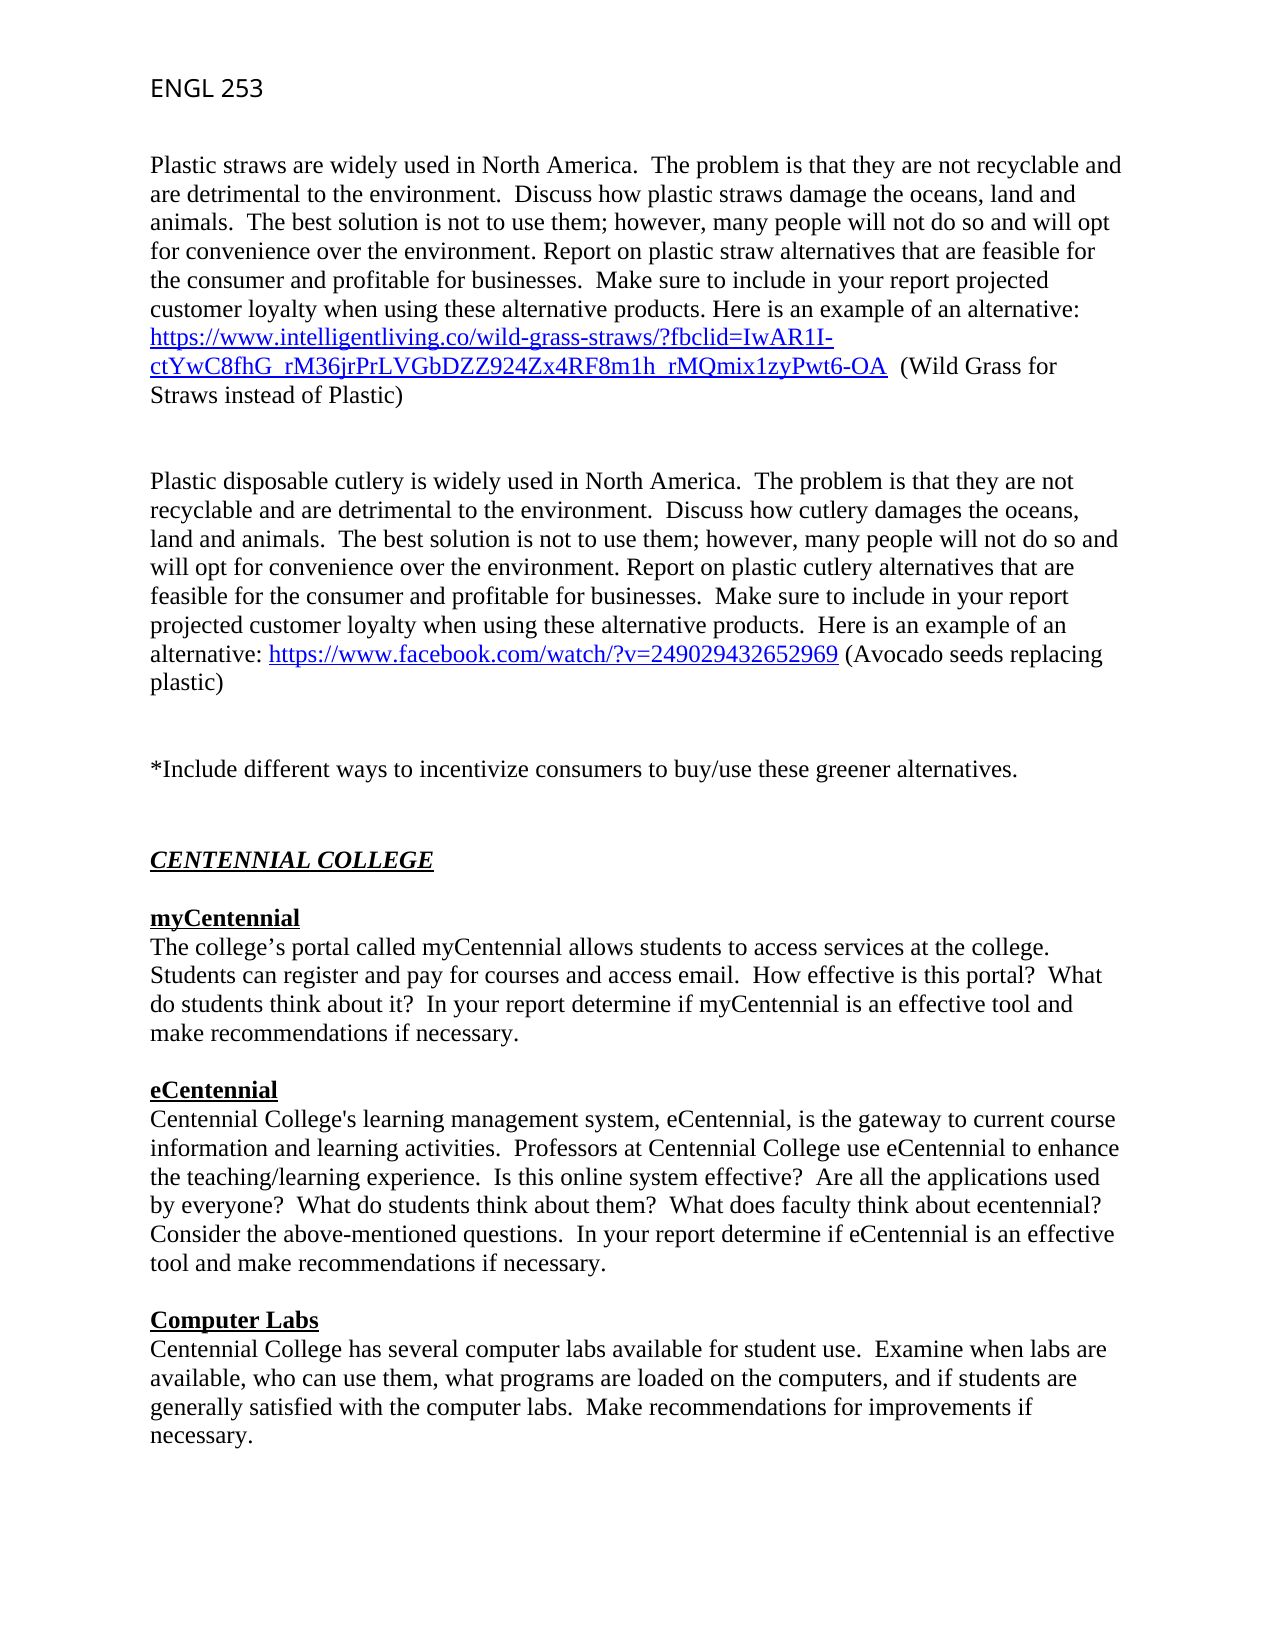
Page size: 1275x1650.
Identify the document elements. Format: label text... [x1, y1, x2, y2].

text Centennial College's learning management system, eCentennial, is the gateway to current course information and learning activities. Professors at Centennial College use eCentennial to enhance the teaching/learning experience. Is this online system effective? Are all the applications used by everyone? What do students think about them? What does faculty think about ecentennial? Consider the above-mentioned questions. In your report determine if eCentennial is an effective tool and make recommendations if necessary. [150, 1104, 1125, 1277]
text The college’s portal called myCentennial allows students to access services at the college. Students can register and pay for courses and access email. How effective is this portal? What do students think about it? In your report determine if myCentennial is an effective tool and make recommendations if necessary. [150, 932, 1125, 1047]
text CENTENNIAL COLLEGE [150, 845, 1125, 874]
text Centennial College has several computer labs available for student use. Examine when labs are available, who can use them, what programs are loaded on the computers, and if students are generally satisfied with the computer labs. Make recommendations for improvements if necessary. [150, 1334, 1125, 1449]
text Computer Labs [150, 1305, 1125, 1334]
text eCentennial [150, 1075, 1125, 1104]
text *Include different ways to incentivize consumers to buy/use these greener alternatives. [150, 754, 1125, 782]
text Plastic disposable cutlery is widely used in North America. The problem is that they are not recyclable and are detrimental to the environment. Discuss how cutlery damages the oceans, land and animals. The best solution is not to use them; however, many people will not do so and will opt for convenience over the environment. Report on plastic cutlery alternatives that are feasible for the consumer and profitable for businesses. Make sure to include in your report projected customer loyalty when using these alternative products. Here is an example of an alternative: https://www.facebook.com/watch/?v=249029432652969 (Avocado seeds replacing plastic) [150, 466, 1125, 696]
text myCentennial [150, 903, 1125, 932]
text Plastic straws are widely used in North America. The problem is that they are not recyclable and are detrimental to the environment. Discuss how plastic straws damage the oceans, land and animals. The best solution is not to use them; however, many people will not do so and will opt for convenience over the environment. Report on plastic straw alternatives that are feasible for the consumer and profitable for businesses. Make sure to include in your report projected customer loyalty when using these alternative products. Here is an example of an alternative: https://www.intelligentliving.co/wild-grass-straws/?fbclid=IwAR1I-ctYwC8fhG_rM36jrPrLVGbDZZ924Zx4RF8m1h_rMQmix1zyPwt6-OA (Wild Grass for Straws instead of Plastic) [150, 150, 1125, 409]
